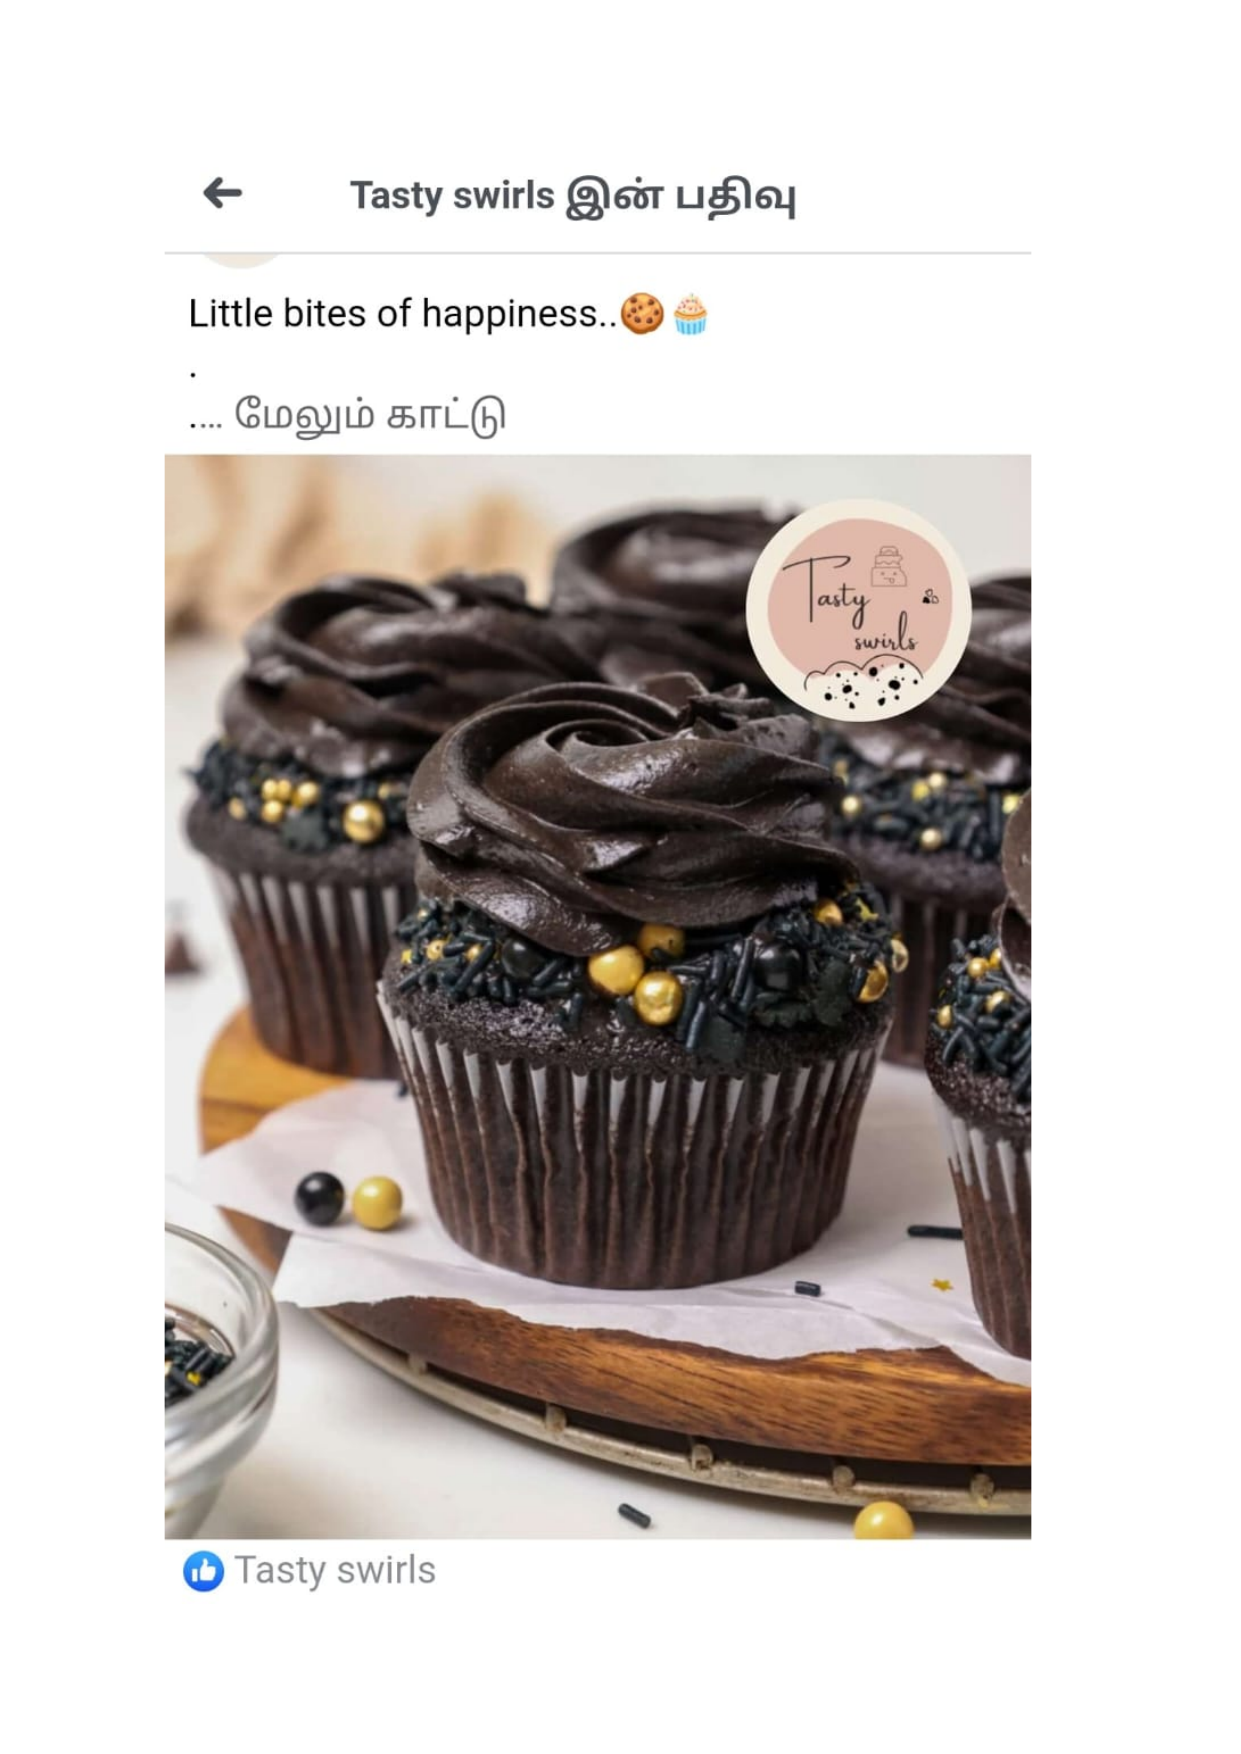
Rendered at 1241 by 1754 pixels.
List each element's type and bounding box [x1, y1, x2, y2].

picture [164, 150, 1032, 1604]
